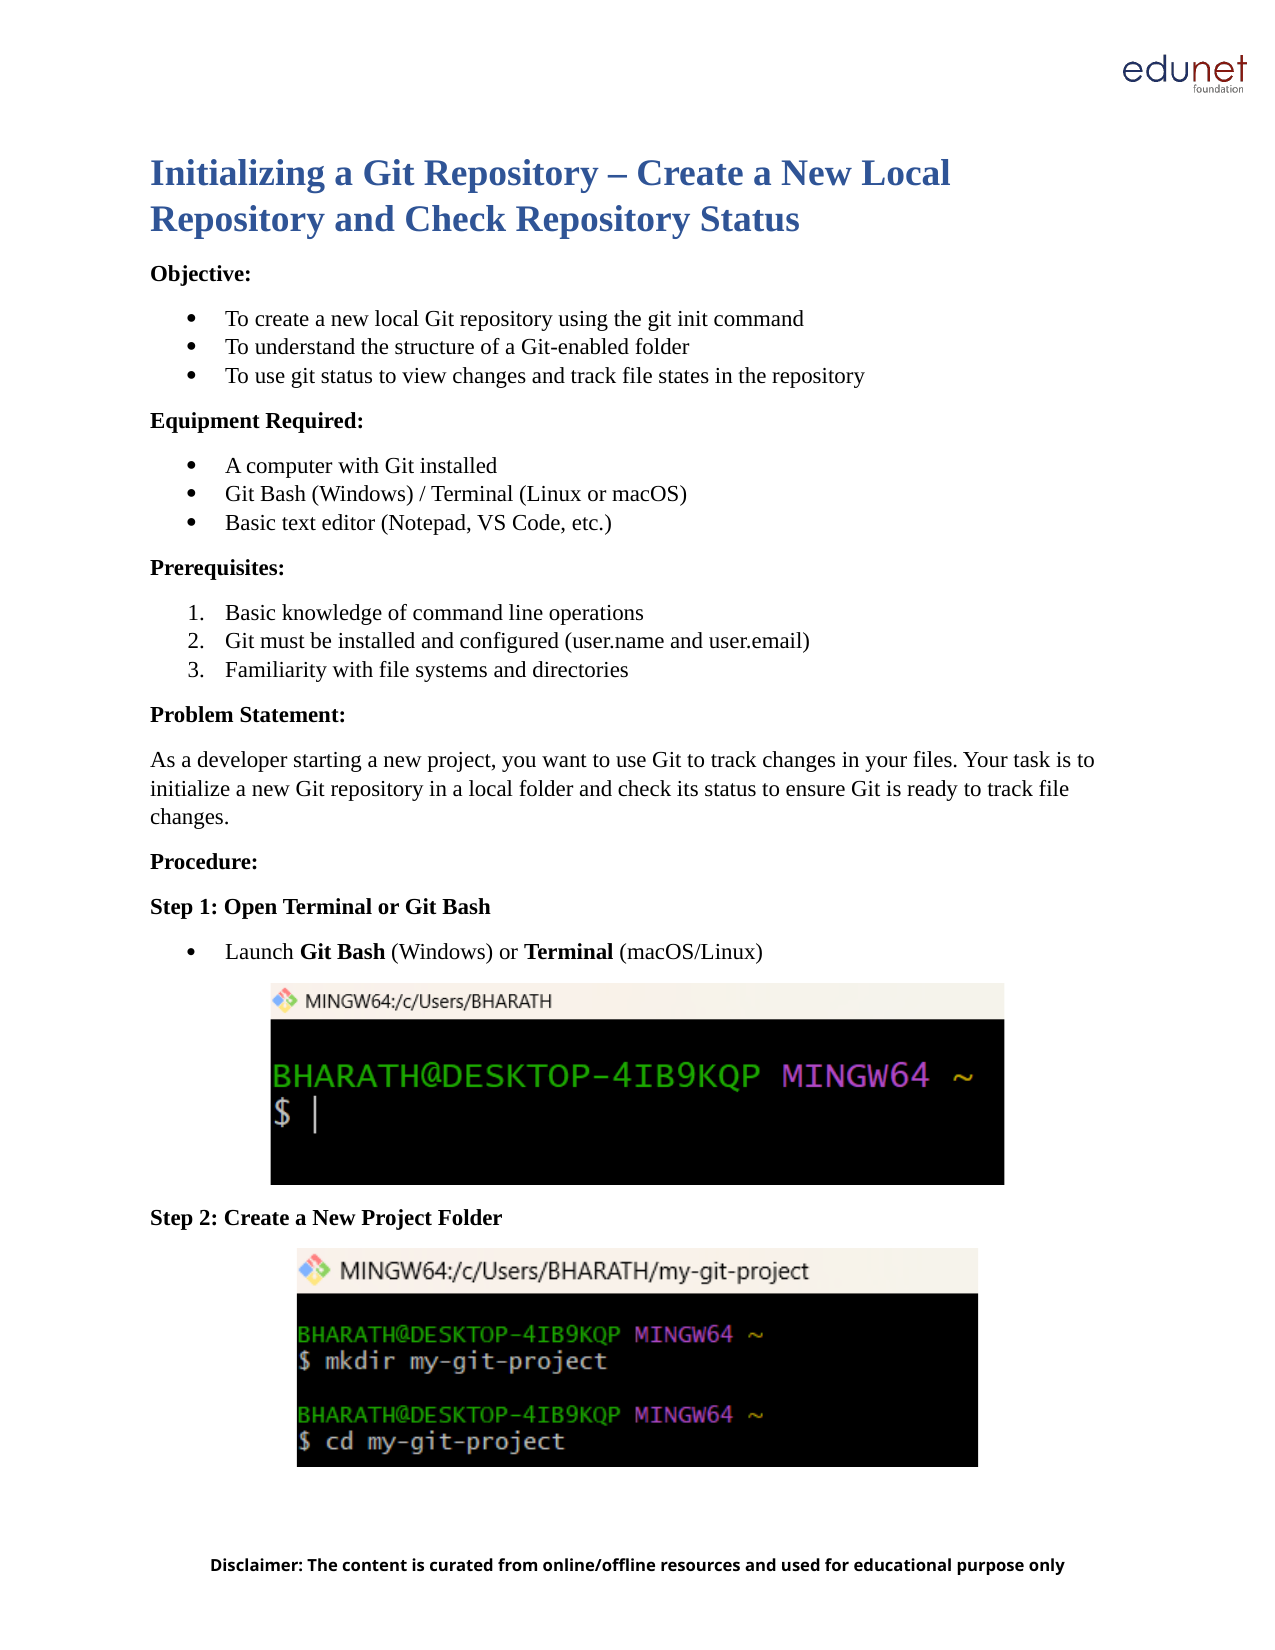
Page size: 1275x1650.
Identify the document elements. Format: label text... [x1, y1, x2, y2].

picture [296, 1248, 979, 1467]
list A computer with Git installed [187, 452, 1125, 478]
text Problem Statement: [150, 701, 1125, 727]
list To create a new local Git repository using the git init command [187, 305, 1125, 331]
text Step 1: Open Terminal or Git Bash [150, 893, 1125, 919]
list Git Bash (Windows) / Terminal (Linux or macOS) [187, 480, 1125, 507]
text Procedure: [150, 848, 1125, 874]
text Equipment Required: [150, 407, 1125, 433]
text Step 2: Create a New Project Folder [150, 1203, 1125, 1230]
picture [1121, 53, 1248, 95]
list Launch Git Bash (Windows) or Terminal (macOS/Linux) [187, 938, 1125, 965]
list Basic knowledge of command line operations [187, 599, 1125, 625]
text Initializing a Git Repository – Create a New Local Repository and Check Repository Status [150, 150, 1125, 240]
list Familiarity with file systems and directories [187, 656, 1125, 682]
picture [270, 983, 1005, 1185]
list To use git status to view changes and track file states in the repository [187, 362, 1125, 388]
text As a developer starting a new project, you want to use Git to track changes in your files. Your task is to initialize a new Git repository in a local folder and check its status to ensure Git is ready to track file changes. [150, 746, 1125, 829]
list Basic text editor (Notepad, VS Code, etc.) [187, 509, 1125, 535]
list To understand the structure of a Git-enabled folder [187, 333, 1125, 360]
list Git must be installed and configured (user.name and user.email) [187, 627, 1125, 654]
text Objective: [150, 260, 1125, 286]
text Prerequisites: [150, 554, 1125, 580]
